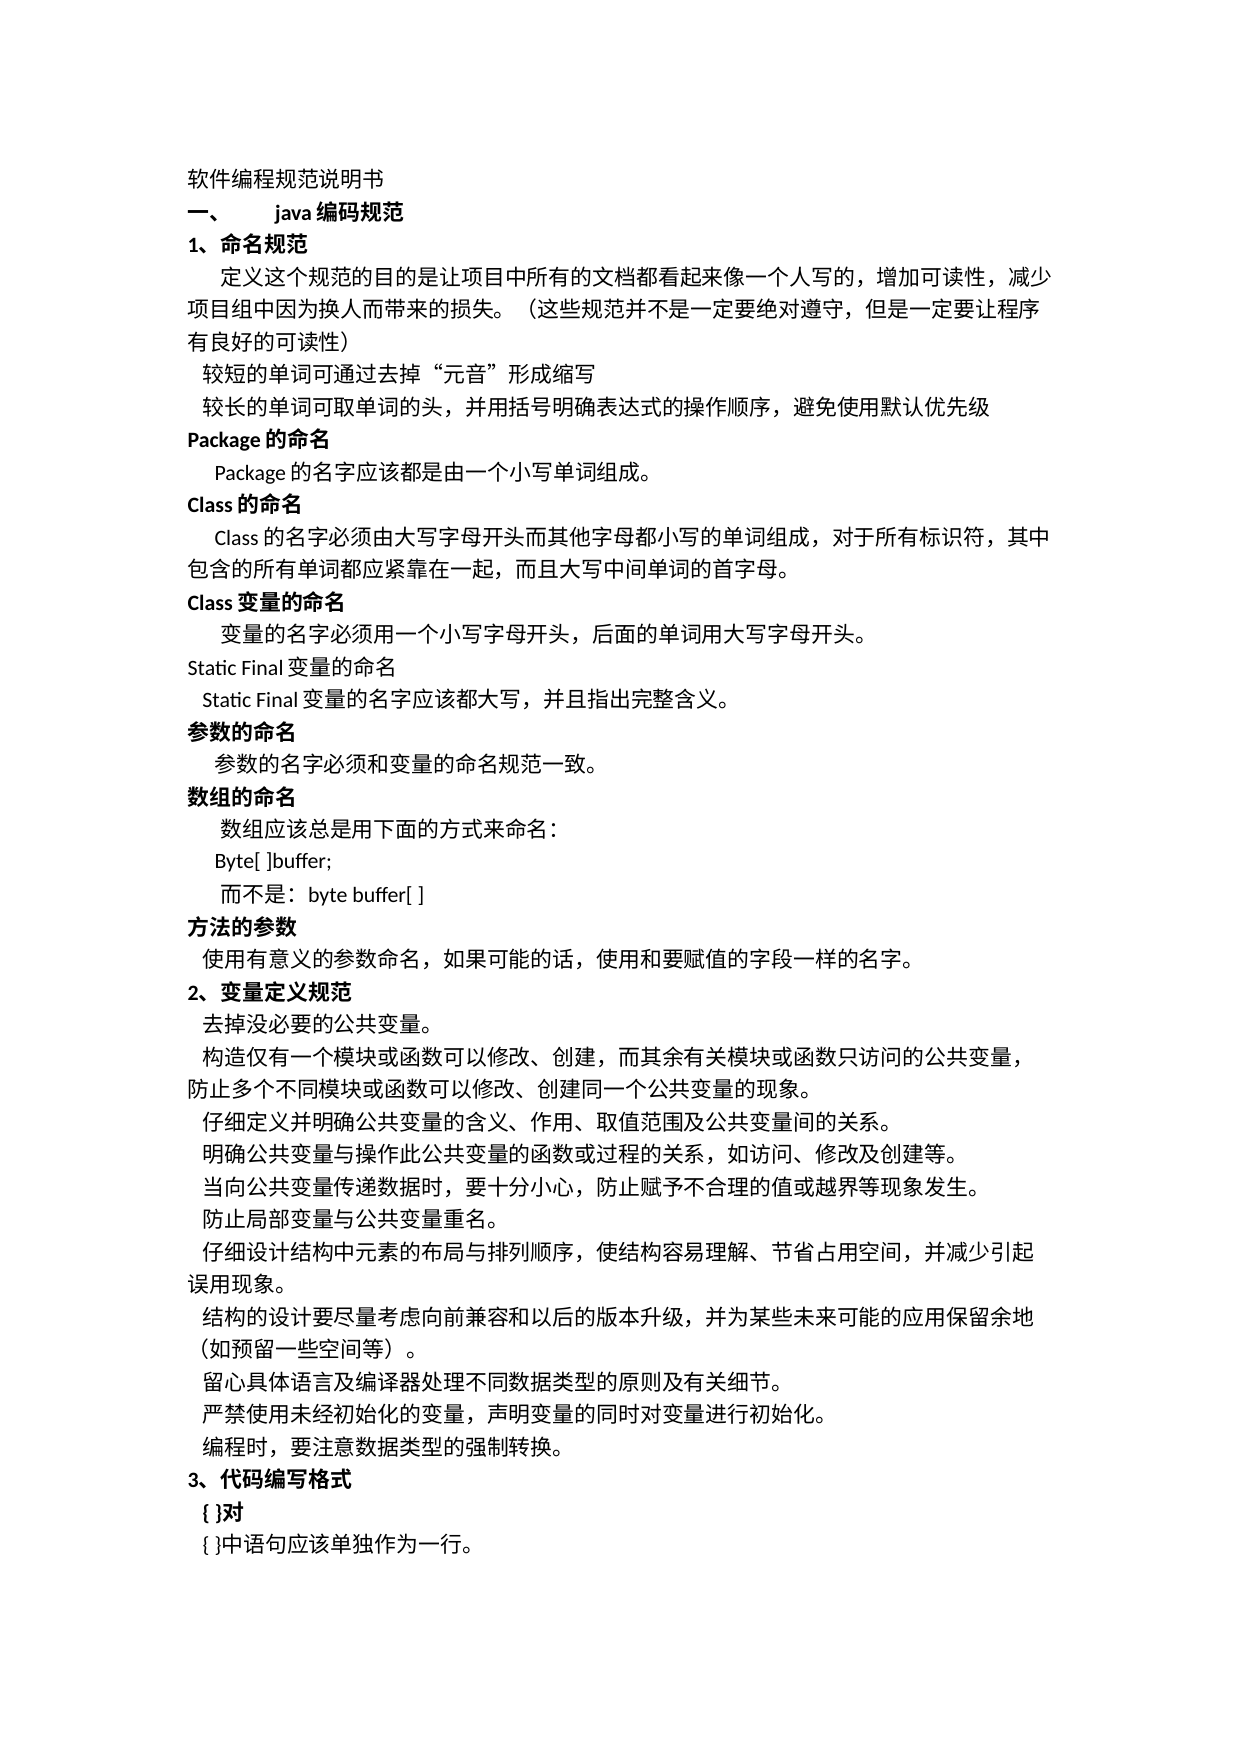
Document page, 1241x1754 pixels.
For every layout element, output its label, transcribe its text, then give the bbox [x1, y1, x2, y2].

text 当向公共变量传递数据时，要十分小心，防止赋予不合理的值或越界等现象发生。 [187, 1169, 1053, 1202]
text { }中语句应该单独作为一行。 [187, 1527, 1053, 1559]
text 方法的参数 [187, 909, 1053, 942]
text 2、变量定义规范 [187, 974, 1053, 1007]
text 软件编程规范说明书 [187, 162, 1053, 194]
text Package的命名 [187, 422, 1053, 454]
text Package的名字应该都是由一个小写单词组成。 [187, 454, 1053, 487]
text 编程时，要注意数据类型的强制转换。 [187, 1429, 1053, 1462]
text 而不是：byte buffer[ ] [187, 877, 1053, 909]
text Static Final变量的命名 [187, 649, 1053, 682]
text { }对 [187, 1494, 1053, 1527]
text 去掉没必要的公共变量。 [187, 1007, 1053, 1039]
list java编码规范 [187, 194, 1053, 227]
text 数组应该总是用下面的方式来命名： [187, 812, 1053, 844]
text 定义这个规范的目的是让项目中所有的文档都看起来像一个人写的，增加可读性，减少项目组中因为换人而带来的损失。（这些规范并不是一定要绝对遵守，但是一定要让程序有良好的可读性） [187, 259, 1053, 357]
text 使用有意义的参数命名，如果可能的话，使用和要赋值的字段一样的名字。 [187, 942, 1053, 974]
text Class变量的命名 [187, 584, 1053, 617]
text 构造仅有一个模块或函数可以修改、创建，而其余有关模块或函数只访问的公共变量，防止多个不同模块或函数可以修改、创建同一个公共变量的现象。 [187, 1039, 1053, 1104]
text Class的命名 [187, 487, 1053, 519]
text 较长的单词可取单词的头，并用括号明确表达式的操作顺序，避免使用默认优先级 [187, 389, 1053, 422]
text Byte[ ]buffer; [187, 844, 1053, 877]
text 较短的单词可通过去掉“元音”形成缩写 [187, 357, 1053, 389]
text 变量的名字必须用一个小写字母开头，后面的单词用大写字母开头。 [187, 617, 1053, 649]
text 严禁使用未经初始化的变量，声明变量的同时对变量进行初始化。 [187, 1397, 1053, 1429]
text 明确公共变量与操作此公共变量的函数或过程的关系，如访问、修改及创建等。 [187, 1137, 1053, 1169]
text 留心具体语言及编译器处理不同数据类型的原则及有关细节。 [187, 1364, 1053, 1397]
text 防止局部变量与公共变量重名。 [187, 1202, 1053, 1234]
text Class的名字必须由大写字母开头而其他字母都小写的单词组成，对于所有标识符，其中包含的所有单词都应紧靠在一起，而且大写中间单词的首字母。 [187, 519, 1053, 584]
text 结构的设计要尽量考虑向前兼容和以后的版本升级，并为某些未来可能的应用保留余地（如预留一些空间等）。 [187, 1299, 1053, 1364]
text 参数的名字必须和变量的命名规范一致。 [187, 747, 1053, 779]
text 参数的命名 [187, 714, 1053, 747]
text 数组的命名 [187, 779, 1053, 812]
text 1、命名规范 [187, 227, 1053, 259]
text 3、代码编写格式 [187, 1462, 1053, 1494]
text 仔细定义并明确公共变量的含义、作用、取值范围及公共变量间的关系。 [187, 1104, 1053, 1137]
text Static Final变量的名字应该都大写，并且指出完整含义。 [187, 682, 1053, 714]
text 仔细设计结构中元素的布局与排列顺序，使结构容易理解、节省占用空间，并减少引起误用现象。 [187, 1234, 1053, 1299]
